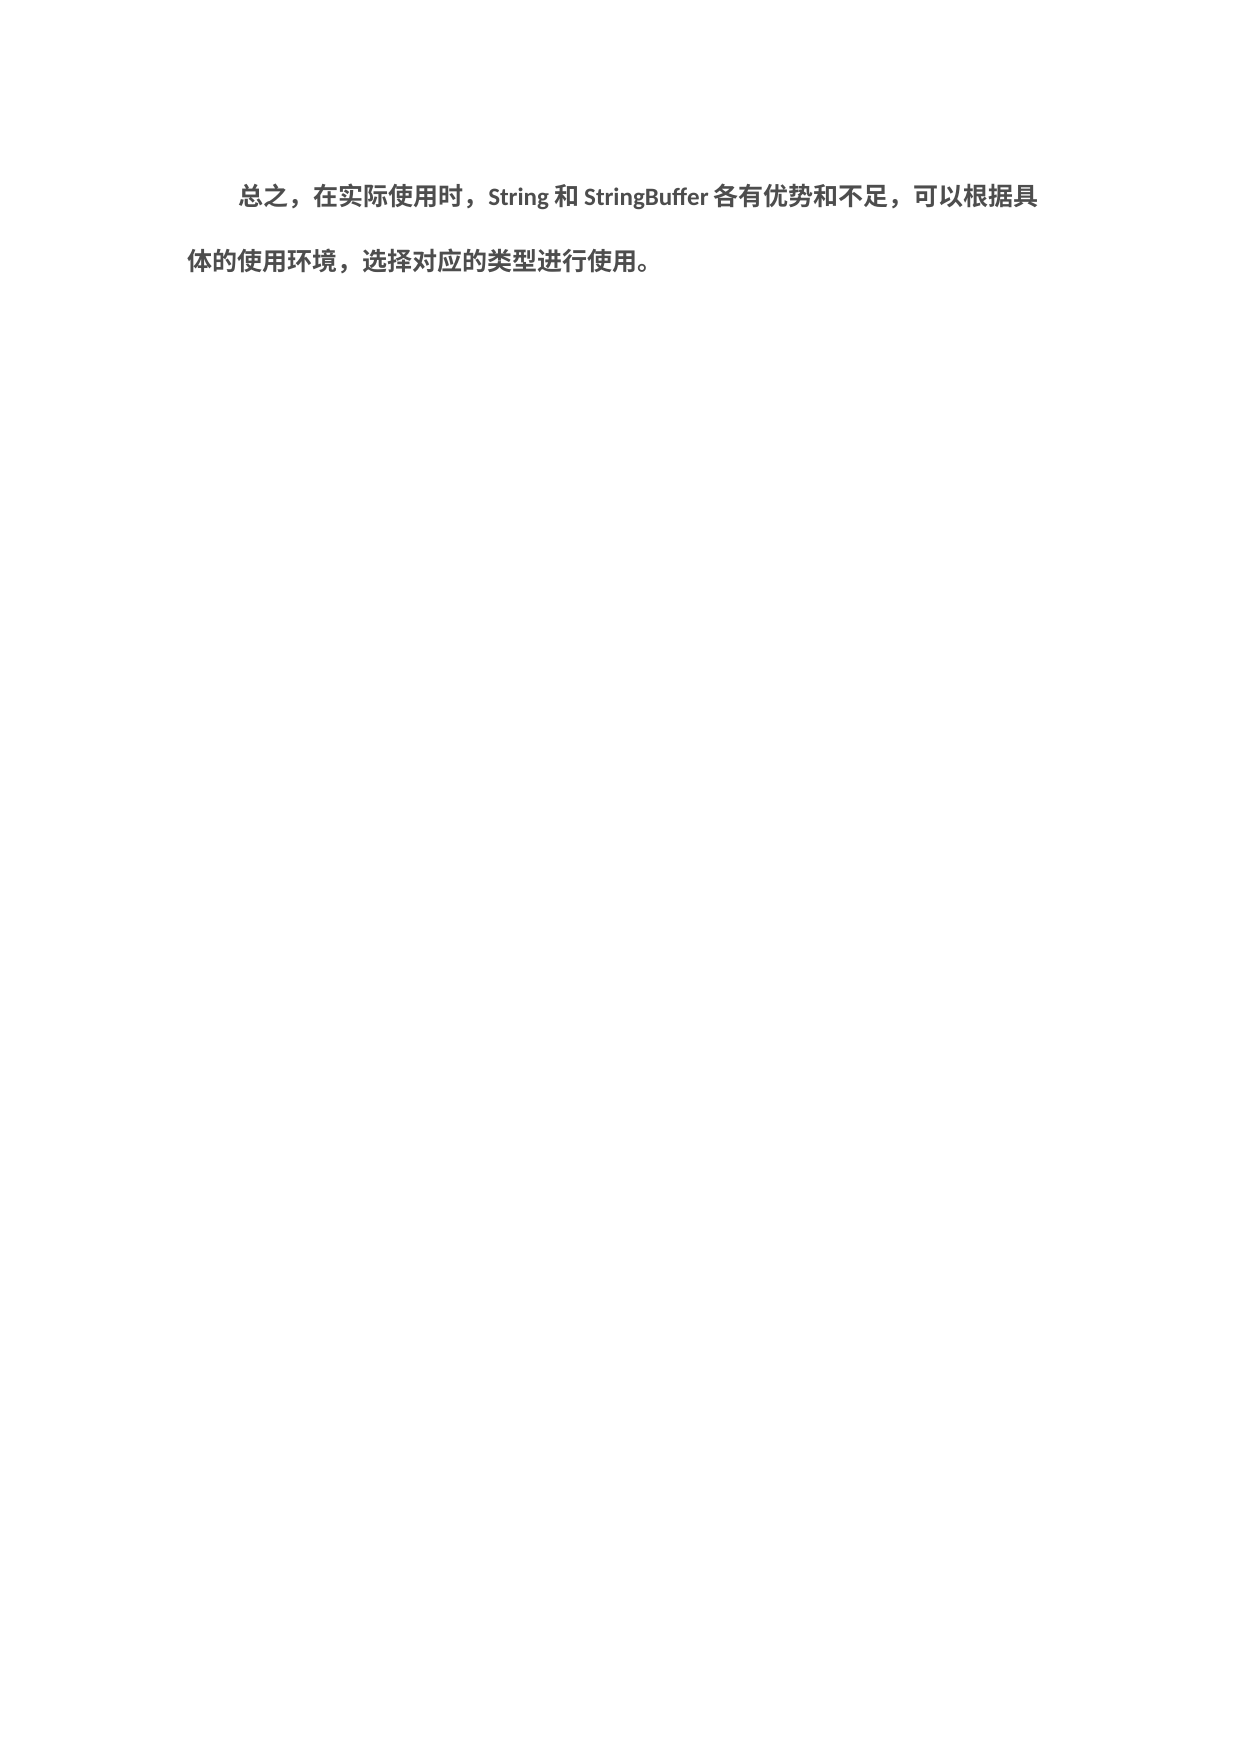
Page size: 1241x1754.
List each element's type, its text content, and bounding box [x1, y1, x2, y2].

text 总之，在实际使用时，String和StringBuffer各有优势和不足，可以根据具体的使用环境，选择对应的类型进行使用。 [187, 162, 1053, 292]
